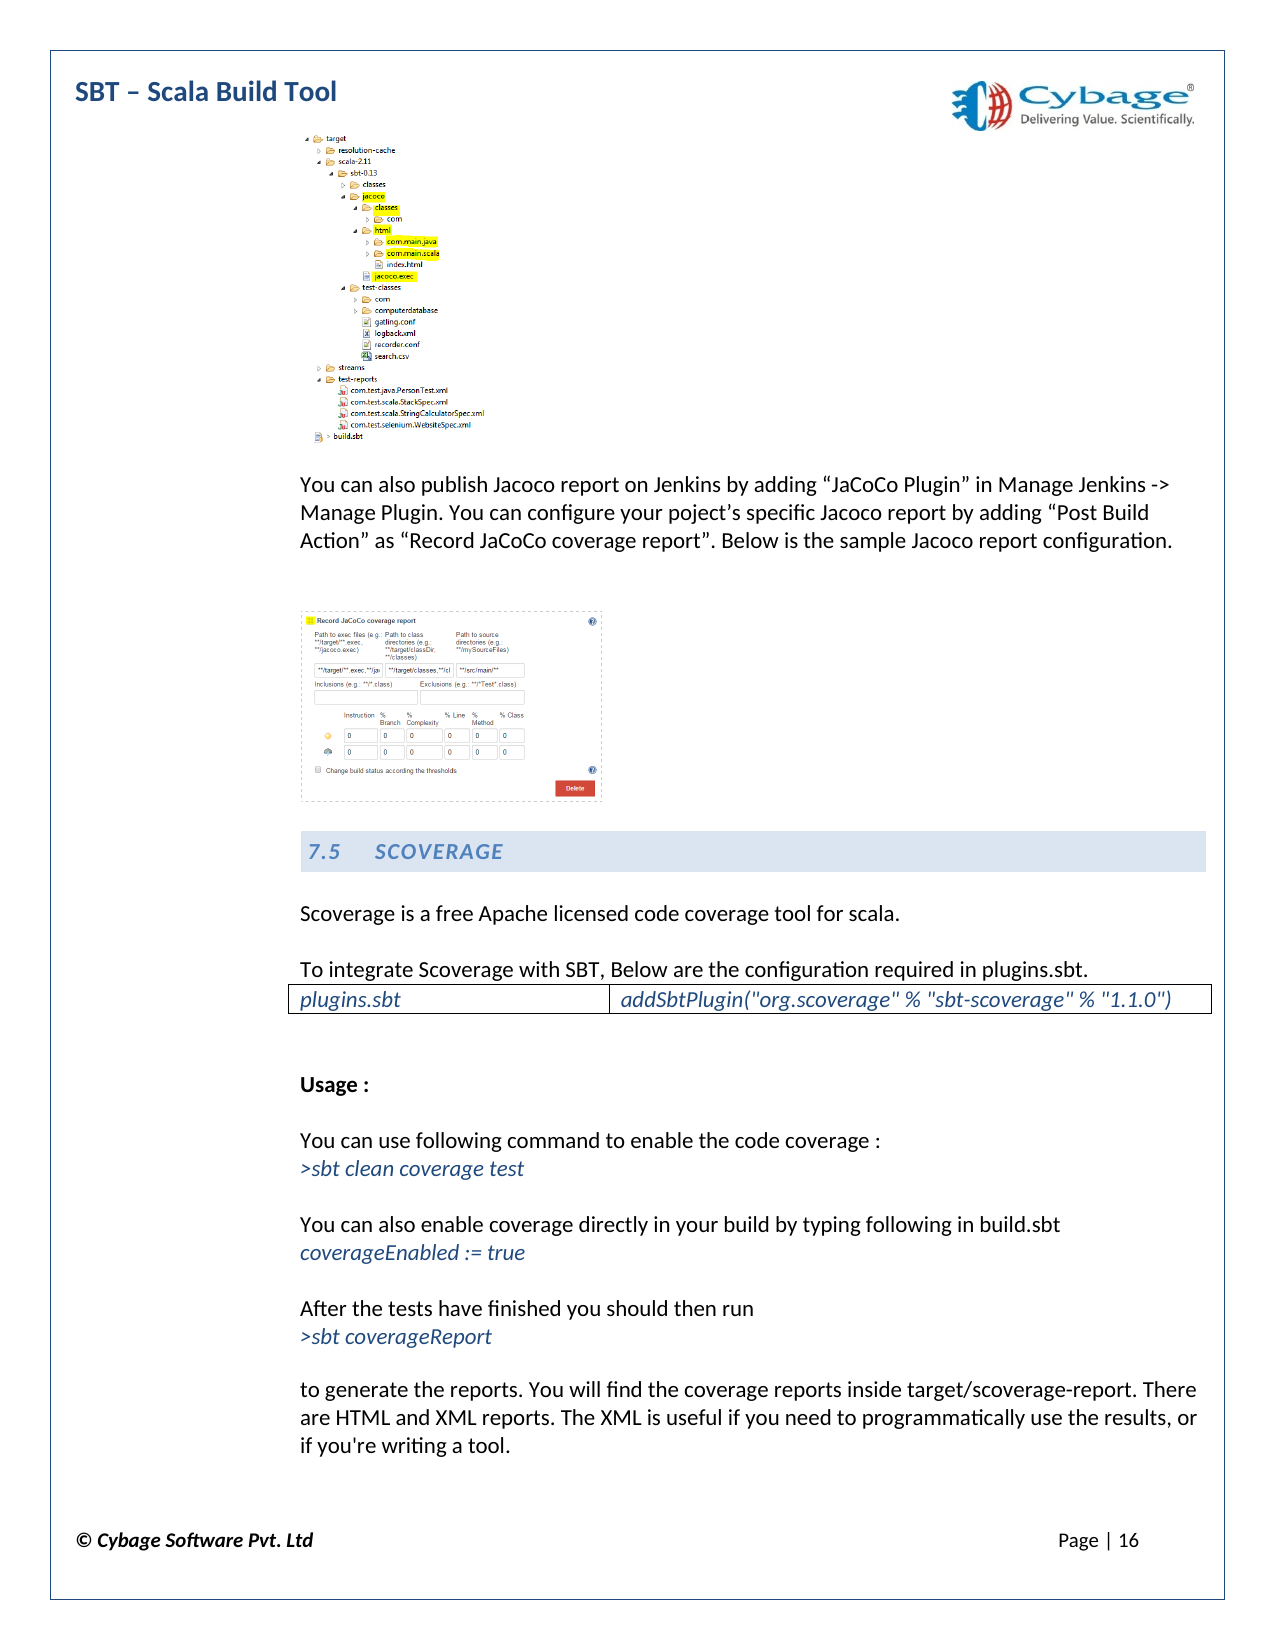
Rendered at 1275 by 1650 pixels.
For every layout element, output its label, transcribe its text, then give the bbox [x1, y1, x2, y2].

picture [300, 134, 487, 443]
list >sbt clean coverage test [300, 1154, 1200, 1182]
list To integrate Scoverage with SBT, Below are the configuration required in plugins.sbt. [300, 956, 1200, 984]
list >sbt coverageReport [300, 1322, 1200, 1350]
list Scoverage is a free Apache licensed code coverage tool for scala. [300, 899, 1200, 928]
list 7.5 Scoverage [308, 837, 1200, 865]
list You can use following command to enable the code coverage : [300, 1126, 1200, 1154]
picture [951, 81, 1194, 131]
list to generate the reports. You will find the coverage reports inside target/scoverage-report. There are HTML and XML reports. The XML is useful if you need to programmatically use the results, or if you're writing a tool. [300, 1375, 1200, 1459]
table_header addSbtPlugin("org.scoverage" % "sbt-scoverage" % "1.1.0") [610, 985, 1211, 1013]
list coverageEnabled := true [300, 1238, 1200, 1266]
list After the tests have finished you should then run [300, 1294, 1200, 1322]
table_header plugins.sbt [289, 985, 609, 1013]
picture [300, 610, 604, 803]
list You can also enable coverage directly in your build by typing following in build.sbt [300, 1210, 1200, 1238]
list Usage : [300, 1070, 1200, 1098]
